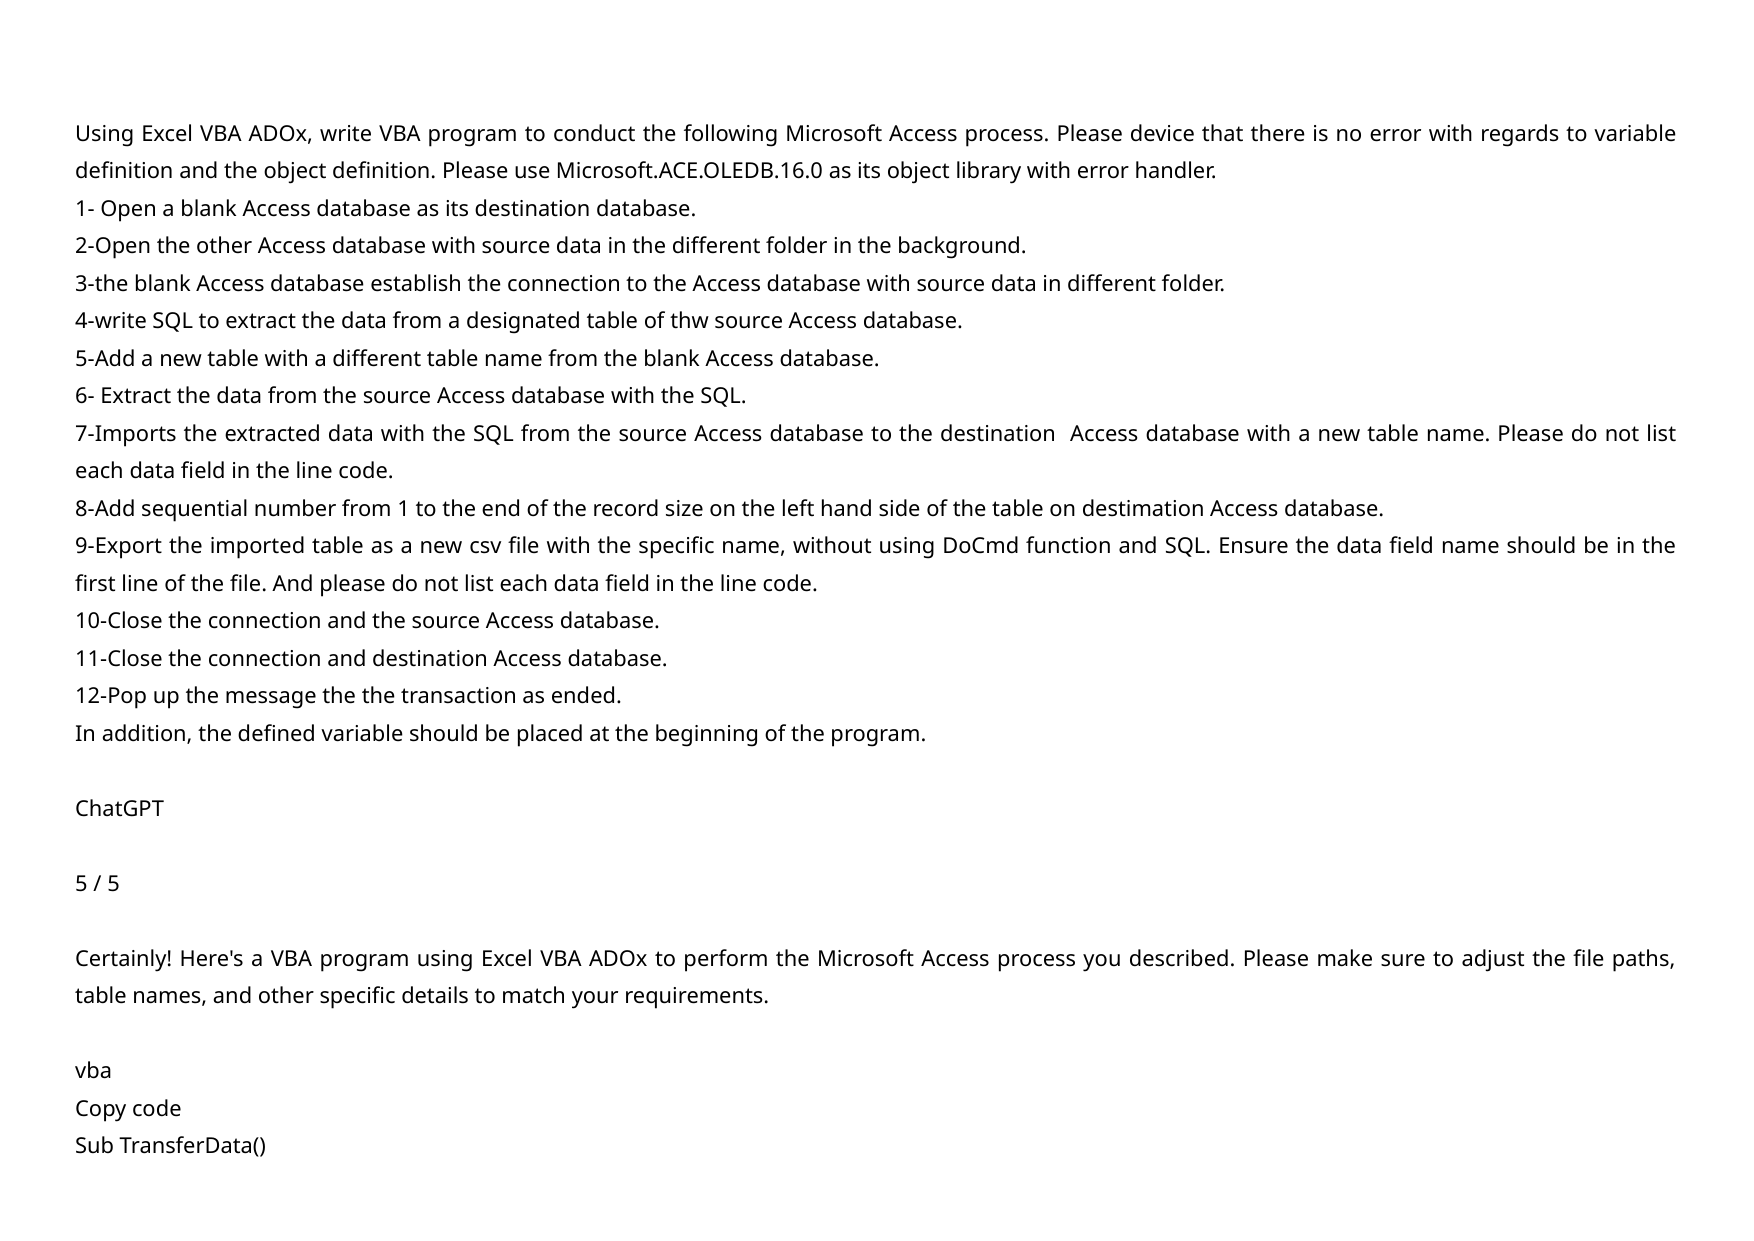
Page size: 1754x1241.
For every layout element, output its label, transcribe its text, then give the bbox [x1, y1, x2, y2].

text Sub TransferData() [75, 1126, 1679, 1164]
text 2-Open the other Access database with source data in the different folder in the background. [75, 226, 1679, 264]
text 11-Close the connection and destination Access database. [75, 639, 1679, 676]
text 6- Extract the data from the source Access database with the SQL. [75, 376, 1679, 414]
text 5 / 5 [75, 864, 1679, 901]
text 12-Pop up the message the the transaction as ended. [75, 676, 1679, 714]
text 4-write SQL to extract the data from a designated table of thw source Access database. [75, 301, 1679, 339]
text In addition, the defined variable should be placed at the beginning of the program. [75, 714, 1679, 751]
text ChatGPT [75, 789, 1679, 826]
text 5-Add a new table with a different table name from the blank Access database. [75, 339, 1679, 376]
text Certainly! Here's a VBA program using Excel VBA ADOx to perform the Microsoft Access process you described. Please make sure to adjust the file paths, table names, and other specific details to match your requirements. [75, 939, 1679, 1014]
text Using Excel VBA ADOx, write VBA program to conduct the following Microsoft Access process. Please device that there is no error with regards to variable definition and the object definition. Please use Microsoft.ACE.OLEDB.16.0 as its object library with error handler. [75, 114, 1679, 189]
text 10-Close the connection and the source Access database. [75, 601, 1679, 639]
text Copy code [75, 1089, 1679, 1126]
text vba [75, 1051, 1679, 1089]
text 7-Imports the extracted data with the SQL from the source Access database to the destination Access database with a new table name. Please do not list each data field in the line code. [75, 414, 1679, 489]
text 1- Open a blank Access database as its destination database. [75, 189, 1679, 226]
text 3-the blank Access database establish the connection to the Access database with source data in different folder. [75, 264, 1679, 301]
text 9-Export the imported table as a new csv file with the specific name, without using DoCmd function and SQL. Ensure the data field name should be in the first line of the file. And please do not list each data field in the line code. [75, 526, 1679, 601]
text 8-Add sequential number from 1 to the end of the record size on the left hand side of the table on destimation Access database. [75, 489, 1679, 526]
